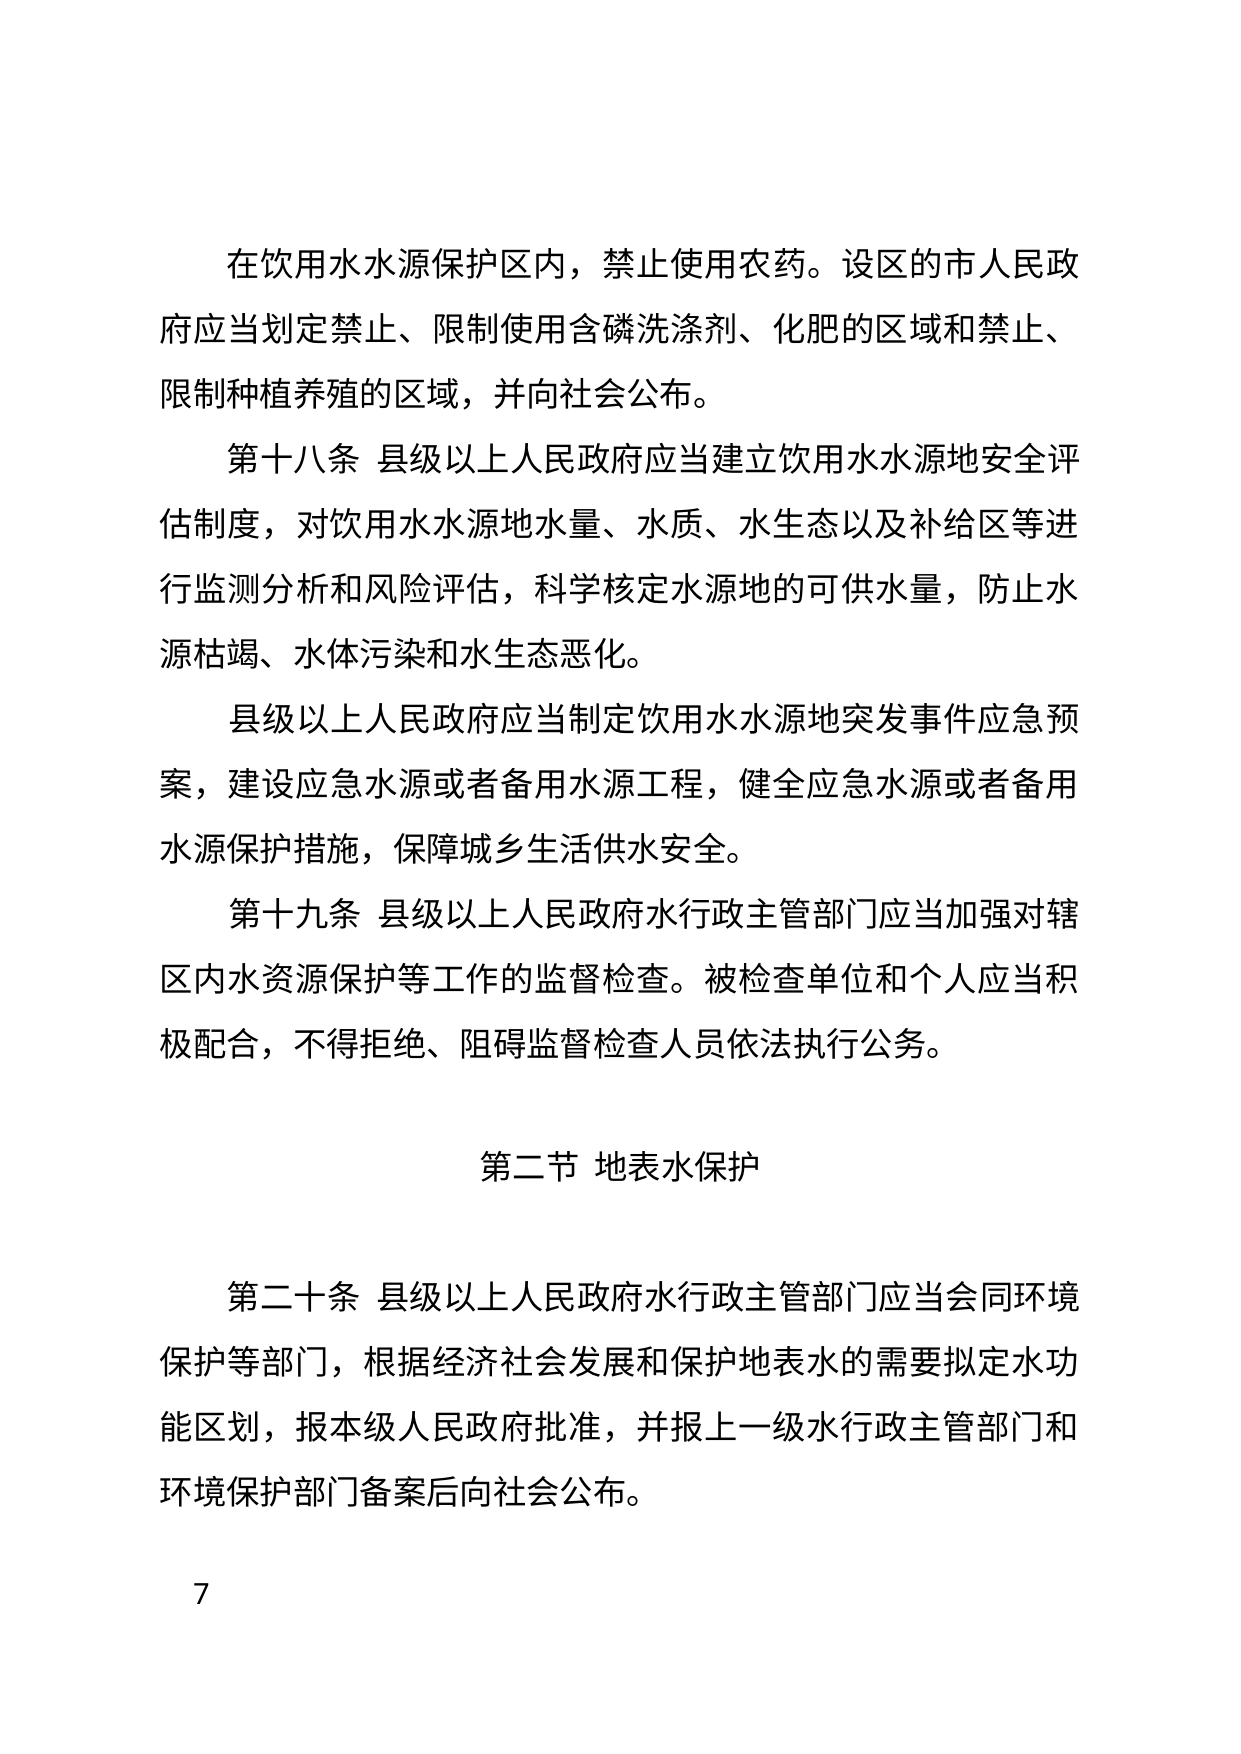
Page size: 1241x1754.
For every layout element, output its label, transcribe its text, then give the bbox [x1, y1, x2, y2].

text 县级以上人民政府应当制定饮用水水源地突发事件应急预案，建设应急水源或者备用水源工程，健全应急水源或者备用水源保护措施，保障城乡生活供水安全。 [159, 684, 1081, 879]
text 第二节 地表水保护 [159, 1133, 1081, 1198]
text 第十八条 县级以上人民政府应当建立饮用水水源地安全评估制度，对饮用水水源地水量、水质、水生态以及补给区等进行监测分析和风险评估，科学核定水源地的可供水量，防止水源枯竭、水体污染和水生态恶化。 [159, 424, 1081, 684]
text 第十九条 县级以上人民政府水行政主管部门应当加强对辖区内水资源保护等工作的监督检查。被检查单位和个人应当积极配合，不得拒绝、阻碍监督检查人员依法执行公务。 [159, 879, 1081, 1074]
text 在饮用水水源保护区内，禁止使用农药。设区的市人民政府应当划定禁止、限制使用含磷洗涤剂、化肥的区域和禁止、限制种植养殖的区域，并向社会公布。 [159, 229, 1081, 424]
text 第二十条 县级以上人民政府水行政主管部门应当会同环境保护等部门，根据经济社会发展和保护地表水的需要拟定水功能区划，报本级人民政府批准，并报上一级水行政主管部门和环境保护部门备案后向社会公布。 [159, 1263, 1081, 1523]
